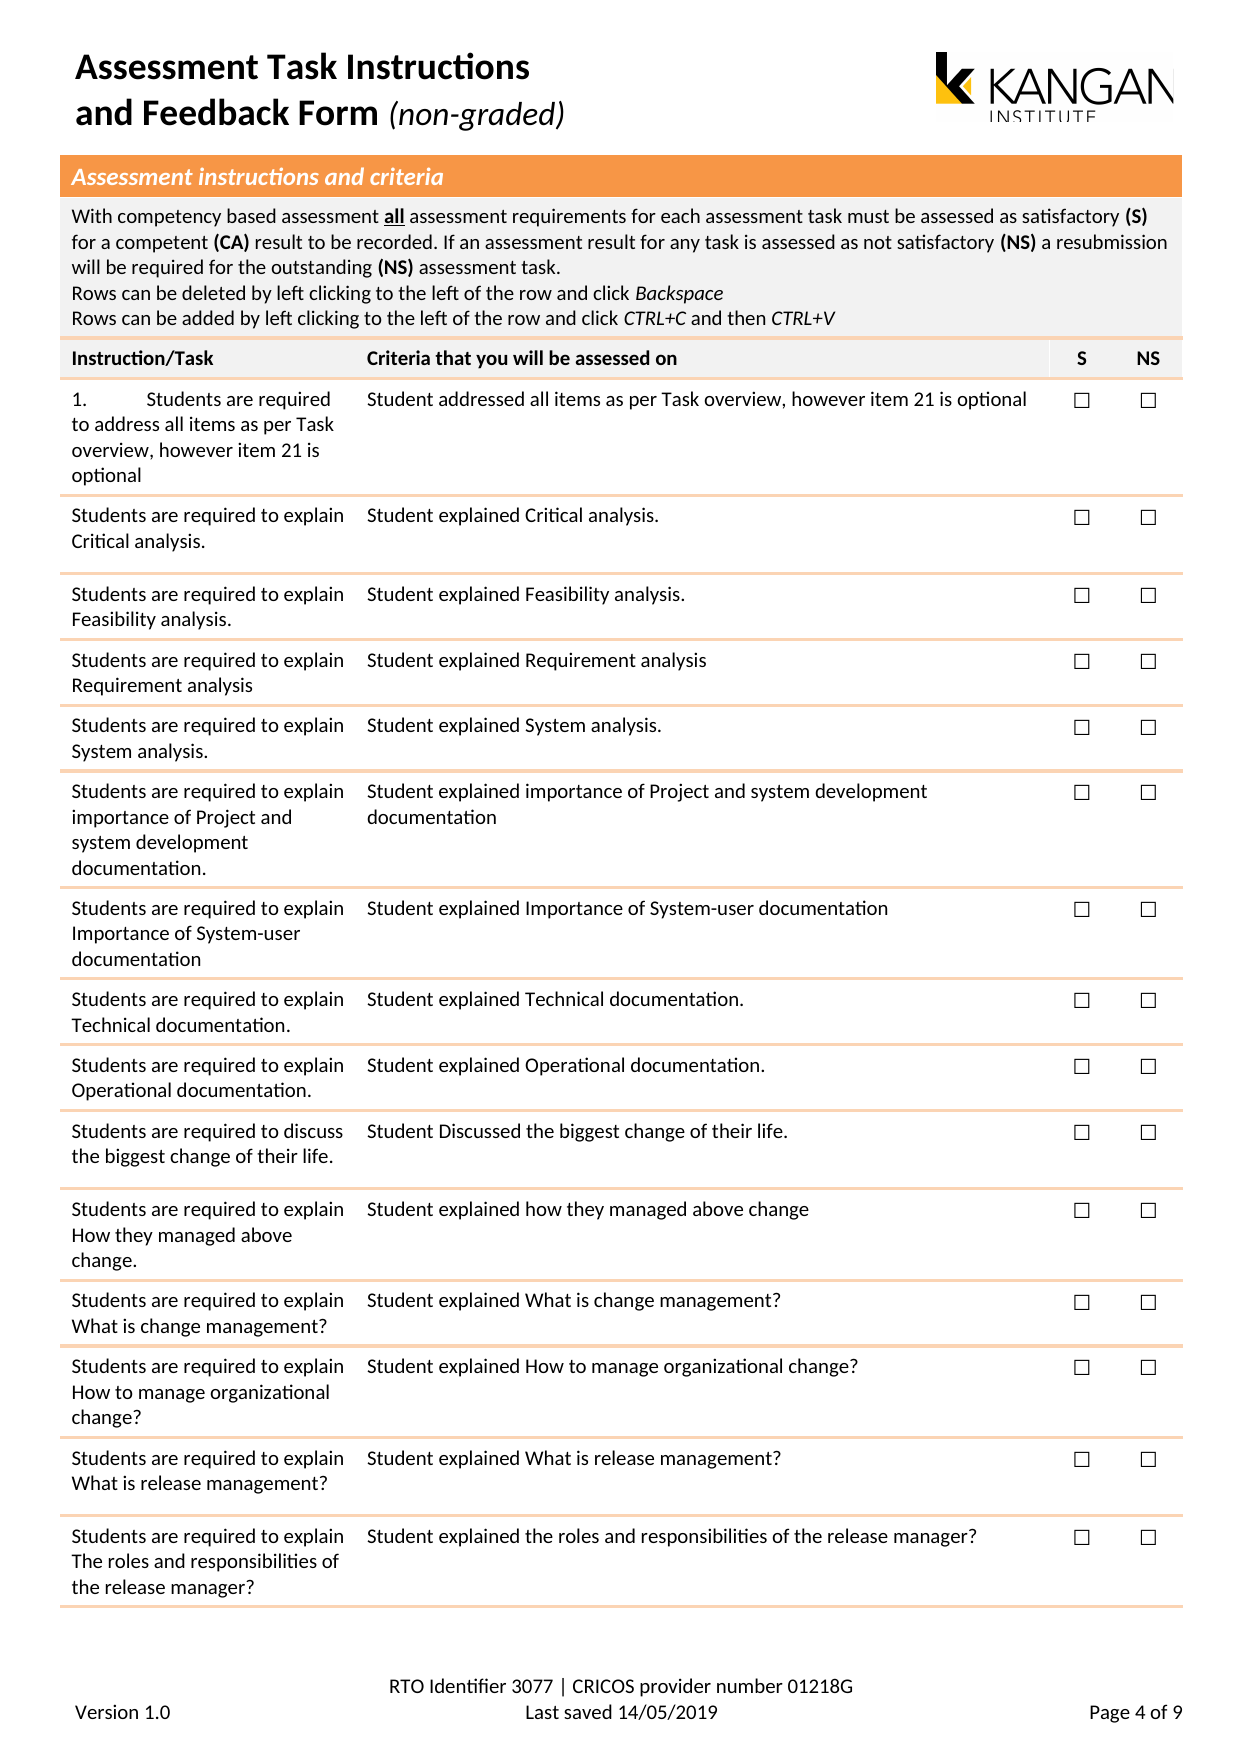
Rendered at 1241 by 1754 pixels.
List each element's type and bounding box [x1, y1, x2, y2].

table_header [356, 380, 1049, 493]
picture [935, 52, 1174, 122]
